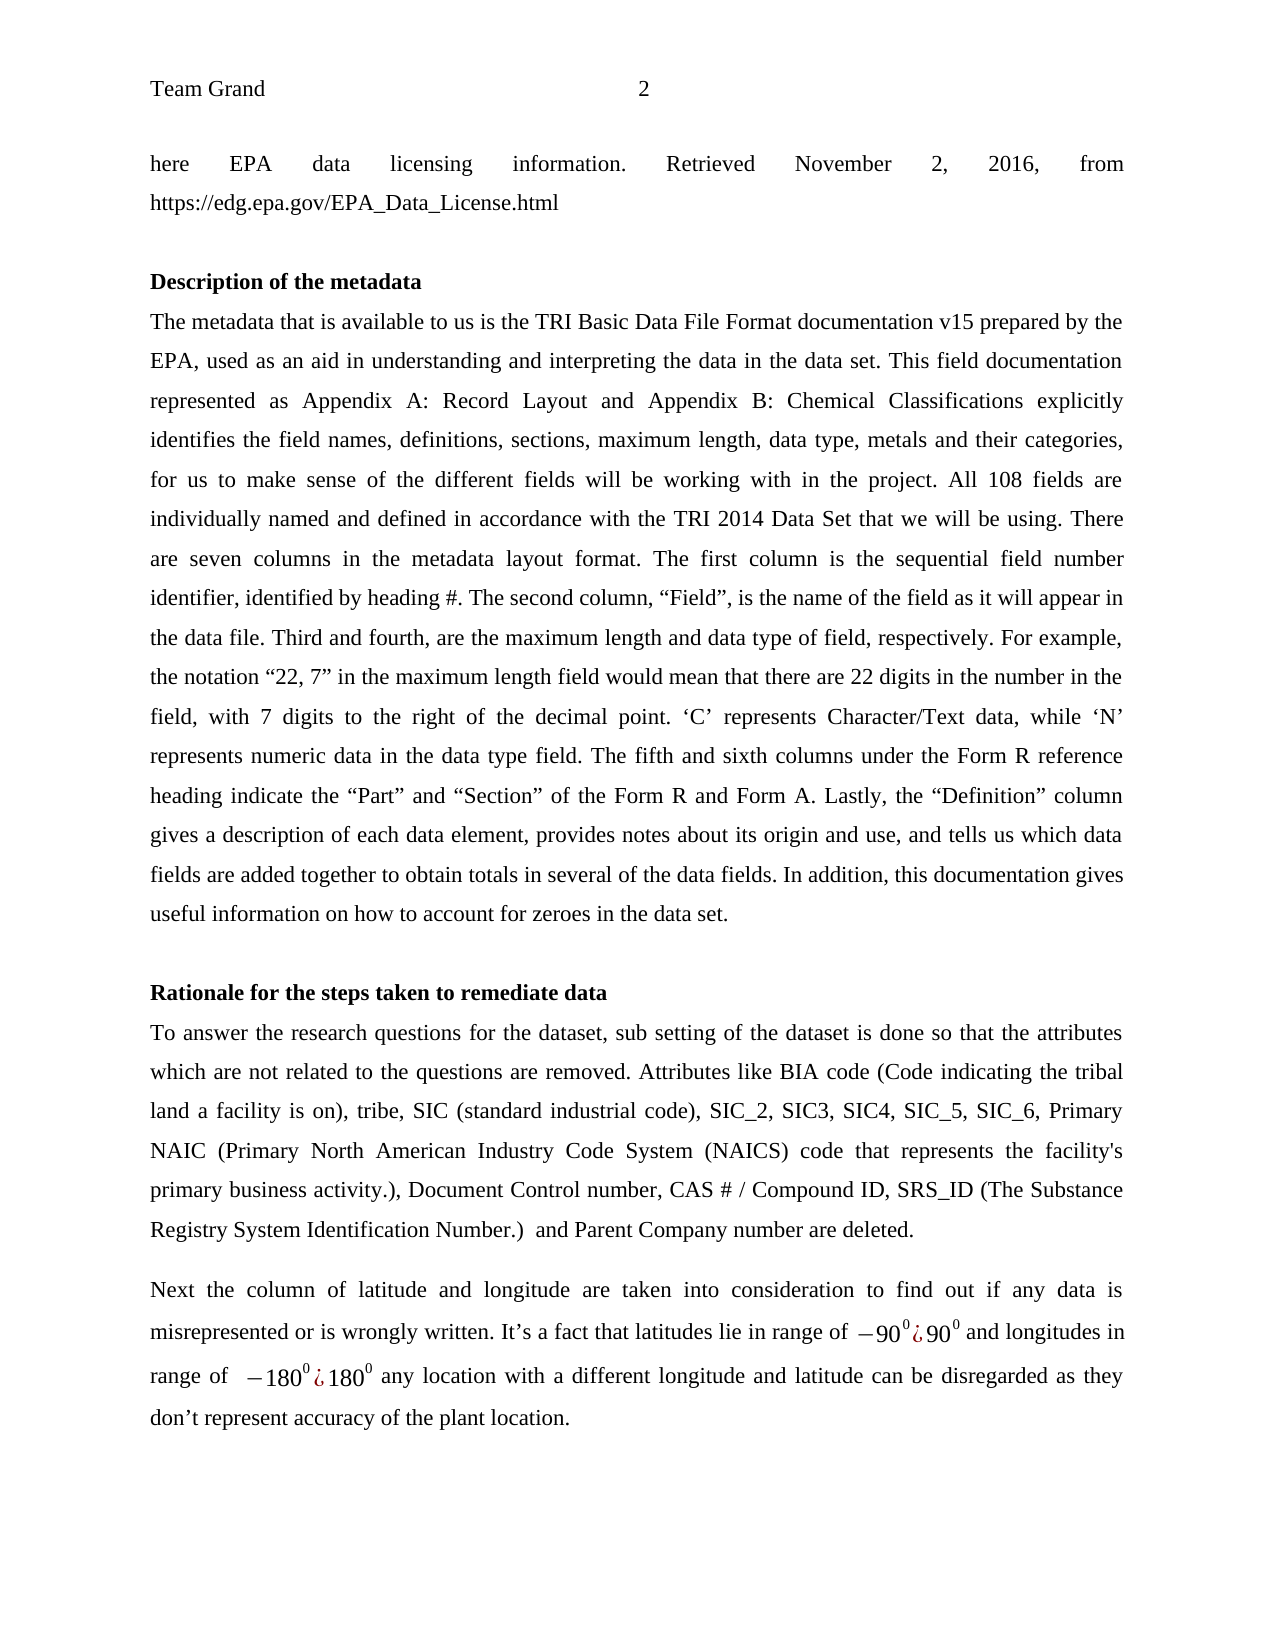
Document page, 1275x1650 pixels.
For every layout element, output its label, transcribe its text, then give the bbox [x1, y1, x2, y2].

text To answer the research questions for the dataset, sub setting of the dataset is done so that the attributes which are not related to the questions are removed. Attributes like BIA code (Code indicating the tribal land a facility is on), tribe, SIC (standard industrial code), SIC_2, SIC3, SIC4, SIC_5, SIC_6, Primary NAIC (Primary North American Industry Code System (NAICS) code that represents the facility's primary business activity.), Document Control number, CAS # / Compound ID, SRS_ID (The Substance Registry System Identification Number.) and Parent Company number are deleted. [150, 1018, 1125, 1242]
text Description of the metadata [150, 268, 1125, 295]
text Next the column of latitude and longitude are taken into consideration to find out if any data is misrepresented or is wrongly written. It’s a fact that latitudes lie in range of and longitudes in range of any location with a different longitude and latitude can be disregarded as they don’t represent accuracy of the plant location. [150, 1276, 1125, 1431]
text Rationale for the steps taken to remediate data [150, 979, 1125, 1005]
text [150, 150, 1125, 216]
text The metadata that is available to us is the TRI Basic Data File Format documentation v15 prepared by the EPA, used as an aid in understanding and interpreting the data in the data set. This field documentation represented as Appendix A: Record Layout and Appendix B: Chemical Classifications explicitly identifies the field names, definitions, sections, maximum length, data type, metals and their categories, for us to make sense of the different fields will be working with in the project. All 108 fields are individually named and defined in accordance with the TRI 2014 Data Set that we will be using. There are seven columns in the metadata layout format. The first column is the sequential field number identifier, identified by heading #. The second column, “Field”, is the name of the field as it will appear in the data file. Third and fourth, are the maximum length and data type of field, respectively. For example, the notation “22, 7” in the maximum length field would mean that there are 22 digits in the number in the field, with 7 digits to the right of the decimal point. ‘C’ represents Character/Text data, while ‘N’ represents numeric data in the data type field. The fifth and sixth columns under the Form R reference heading indicate the “Part” and “Section” of the Form R and Form A. Lastly, the “Definition” column gives a description of each data element, provides notes about its origin and use, and tells us which data fields are added together to obtain totals in several of the data fields. In addition, this documentation gives useful information on how to account for zeroes in the data set. [150, 308, 1125, 926]
